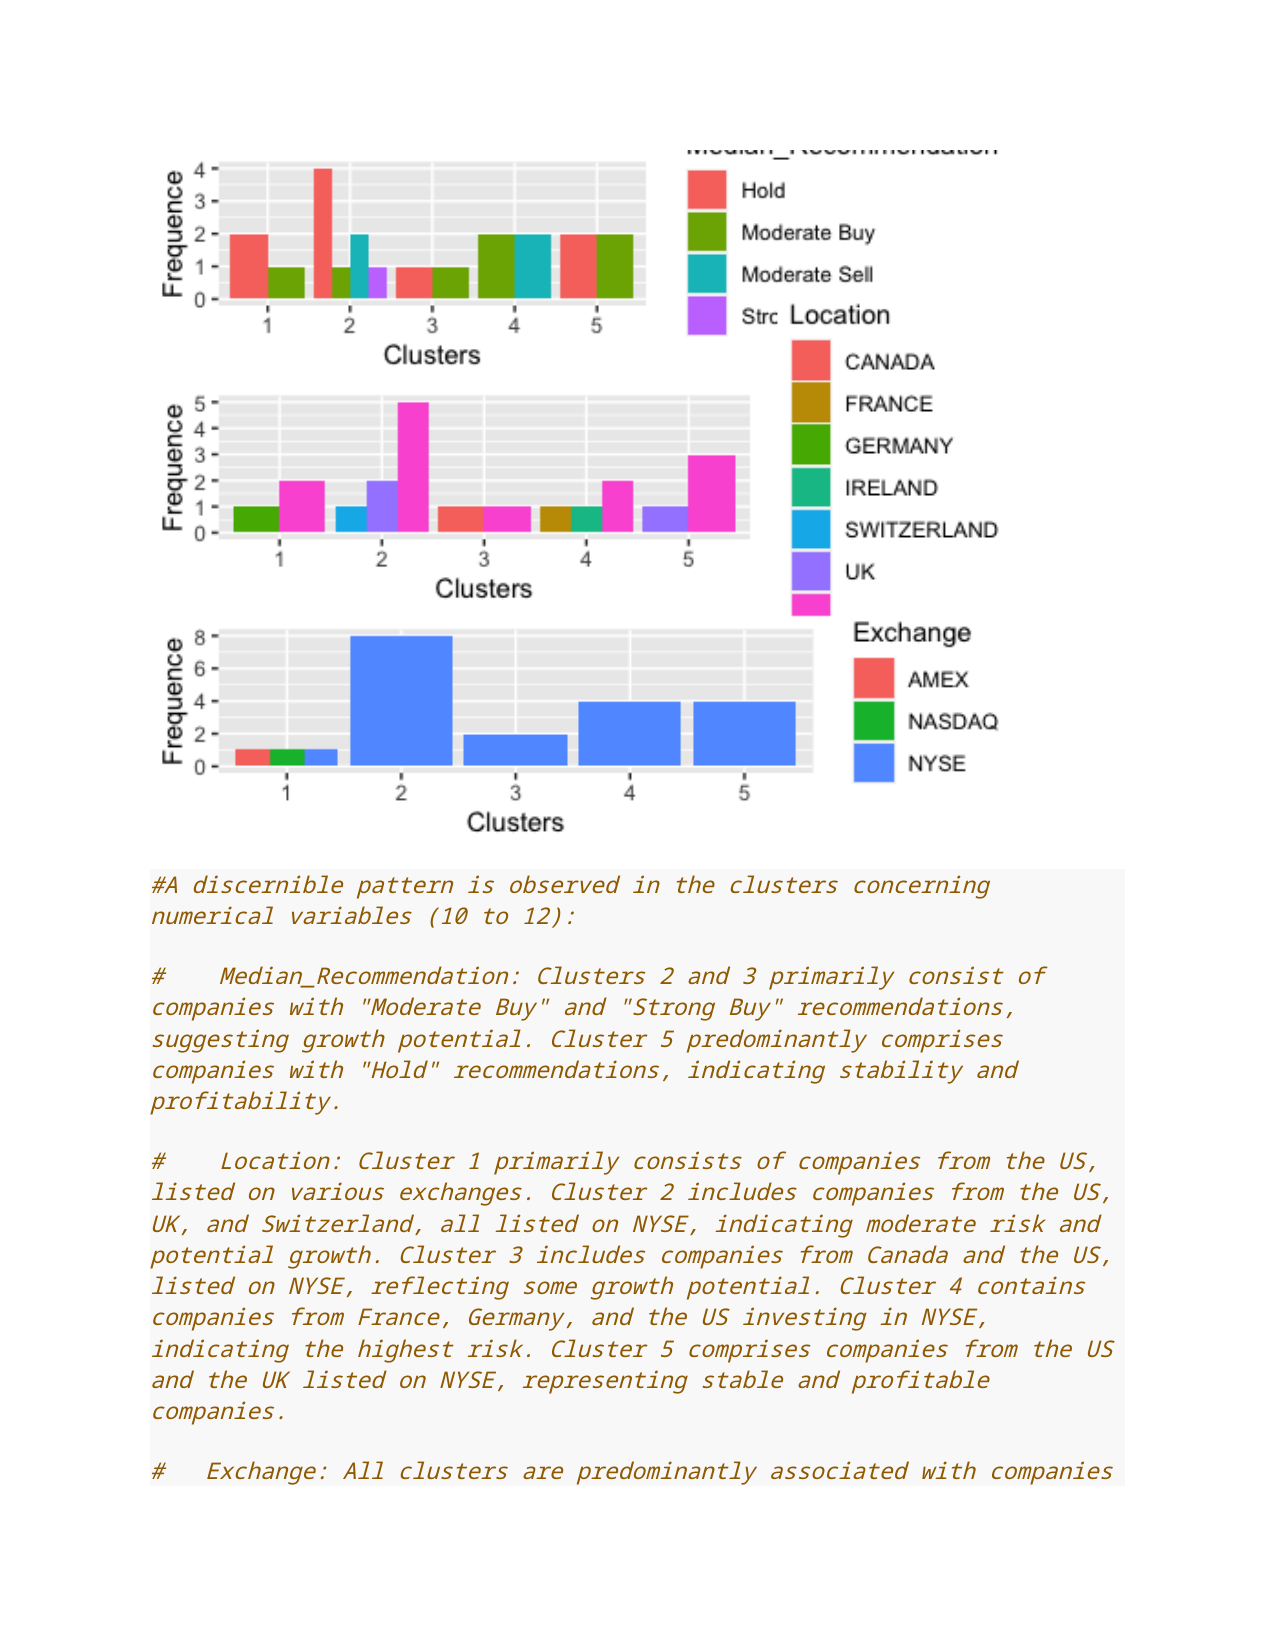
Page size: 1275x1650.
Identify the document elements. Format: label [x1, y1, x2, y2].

picture [150, 150, 1025, 850]
text [150, 869, 1125, 1486]
